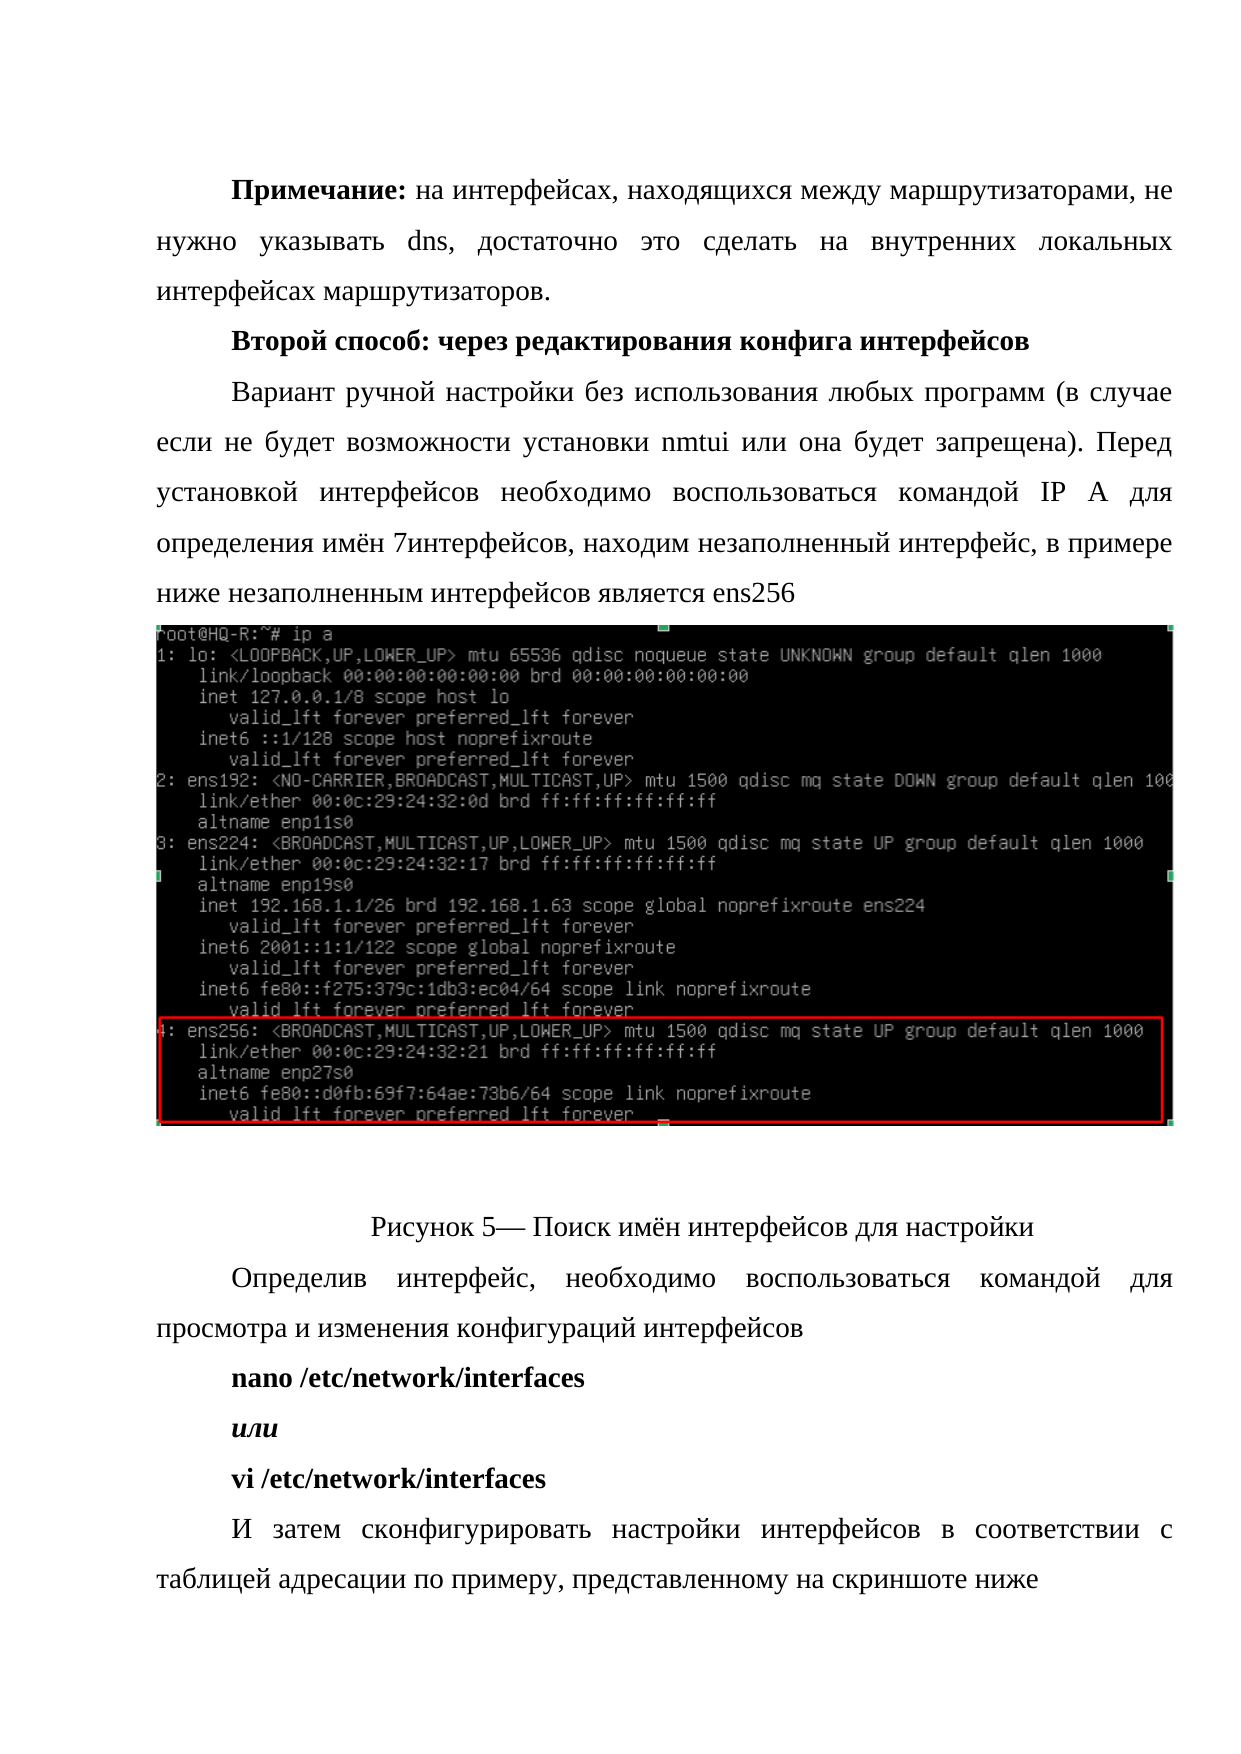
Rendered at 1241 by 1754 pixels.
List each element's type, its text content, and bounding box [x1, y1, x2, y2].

text И затем сконфигурировать настройки интерфейсов в соответствии с таблицей адресации по примеру, представленному на скриншоте ниже [156, 1511, 1173, 1595]
text Второй способ: через редактирования конфига интерфейсов [156, 323, 1173, 357]
text nano /etc/network/interfaces [156, 1360, 1173, 1394]
text Определив интерфейс, необходимо воспользоваться командой для просмотра и изменения конфигураций интерфейсов [156, 1260, 1173, 1343]
text или [156, 1411, 1173, 1444]
text Вариант ручной настройки без использования любых программ (в случае если не будет возможности установки nmtui или она будет запрещена). Перед установкой интерфейсов необходимо воспользоваться командой IP A для определения имён 7интерфейсов, находим незаполненный интерфейс, в примере ниже незаполненным интерфейсов является ens256 [156, 374, 1173, 608]
picture [156, 625, 1174, 1126]
text vi /etc/network/interfaces [156, 1461, 1173, 1494]
text Примечание: на интерфейсах, находящихся между маршрутизаторами, не нужно указывать dns, достаточно это сделать на внутренних локальных интерфейсах маршрутизаторов. [156, 172, 1173, 307]
text Рисунок 5— Поиск имён интерфейсов для настройки [156, 1209, 1173, 1243]
